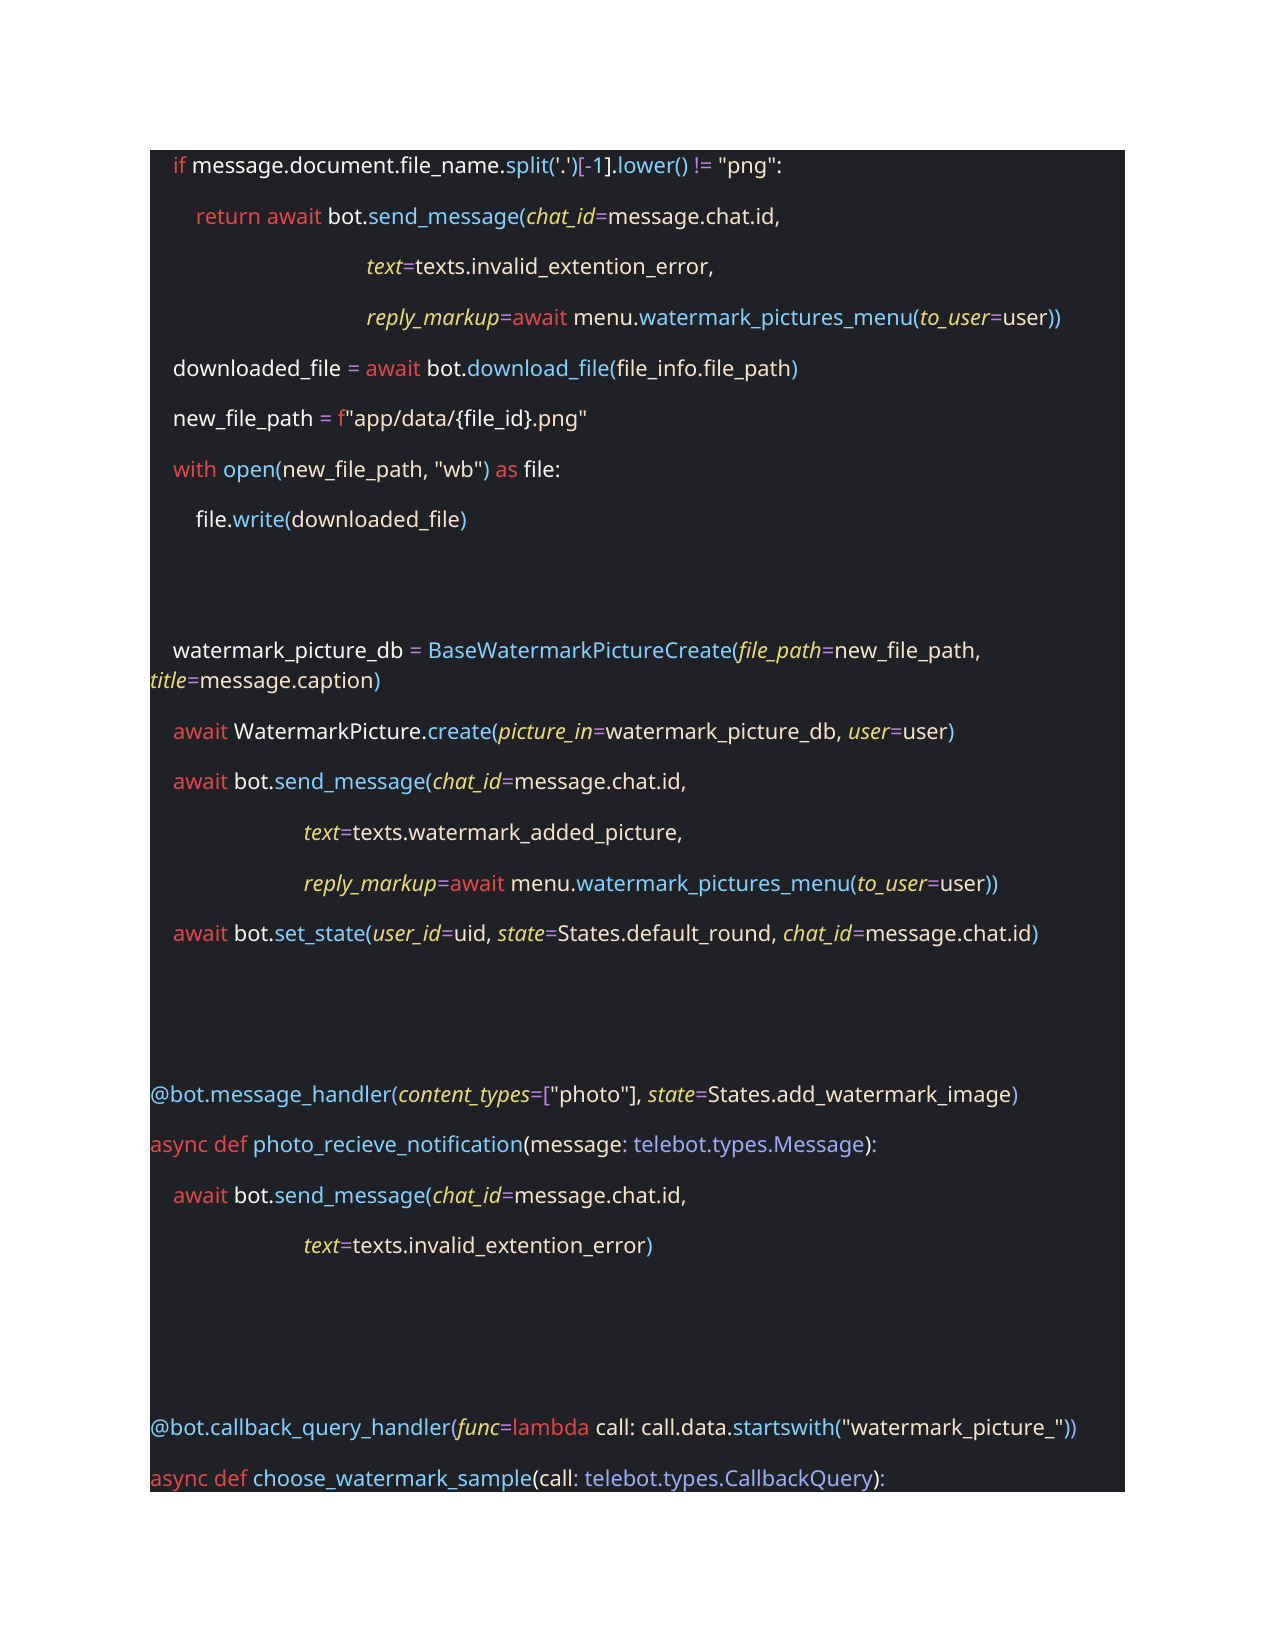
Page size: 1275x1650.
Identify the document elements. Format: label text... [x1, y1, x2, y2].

text await bot.set_state(user_id=uid, state=States.default_round, chat_id=message.chat.id) [150, 918, 1125, 948]
text text=texts.watermark_added_picture, [150, 817, 1125, 847]
text async def photo_recieve_notification(message: telebot.types.Message): [150, 1129, 1125, 1159]
text downloaded_file = await bot.download_file(file_info.file_path) [150, 352, 1125, 382]
text file.write(downloaded_file) [150, 504, 1125, 534]
text await WatermarkPicture.create(picture_in=watermark_picture_db, user=user) [150, 716, 1125, 745]
text @bot.message_handler(content_types=["photo"], state=States.add_watermark_image) [150, 1079, 1125, 1108]
text async def choose_watermark_sample(call: telebot.types.CallbackQuery): [150, 1462, 1125, 1492]
text return await bot.send_message(chat_id=message.chat.id, [150, 201, 1125, 230]
text with open(new_file_path, "wb") as file: [150, 454, 1125, 483]
text text=texts.invalid_extention_error, [150, 251, 1125, 281]
text reply_markup=await menu.watermark_pictures_menu(to_user=user)) [150, 867, 1125, 897]
text @bot.callback_query_handler(func=lambda call: call.data.startswith("watermark_picture_")) [150, 1412, 1125, 1442]
text await bot.send_message(chat_id=message.chat.id, [150, 766, 1125, 796]
text await bot.send_message(chat_id=message.chat.id, [150, 1180, 1125, 1210]
text if message.document.file_name.split('.')[-1].lower() != "png": [150, 150, 1125, 180]
text watermark_picture_db = BaseWatermarkPictureCreate(file_path=new_file_path, title=message.caption) [150, 635, 1125, 695]
text new_file_path = f"app/data/{file_id}.png" [150, 403, 1125, 433]
text text=texts.invalid_extention_error) [150, 1231, 1125, 1260]
text reply_markup=await menu.watermark_pictures_menu(to_user=user)) [150, 302, 1125, 332]
